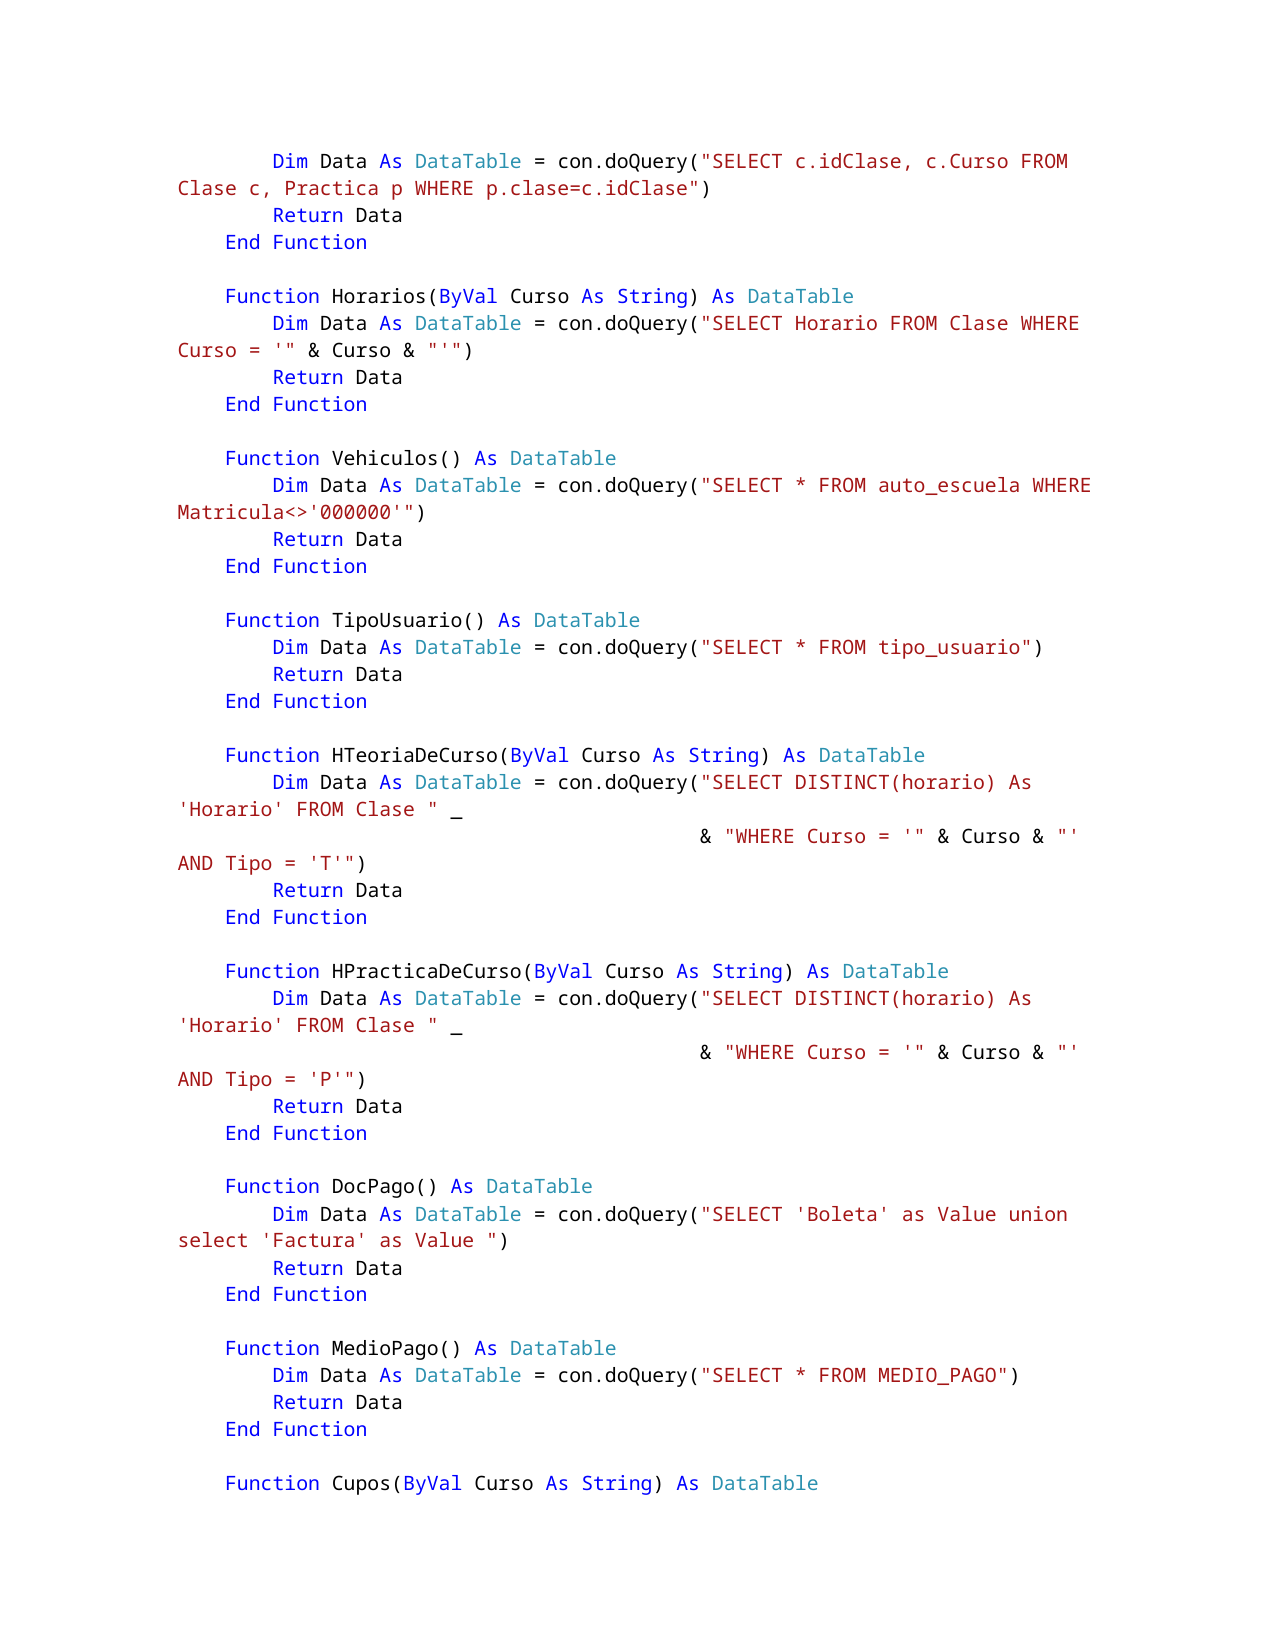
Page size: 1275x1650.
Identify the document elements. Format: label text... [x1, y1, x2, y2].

text Dim Data As DataTable = con.doQuery("SELECT * FROM auto_escuela WHERE Matricula<>'000000'") [177, 471, 1098, 525]
text Dim Data As DataTable = con.doQuery("SELECT * FROM tipo_usuario") [177, 633, 1098, 660]
text Function TipoUsuario() As DataTable [177, 606, 1098, 633]
text Function MedioPago() As DataTable [177, 1335, 1098, 1362]
text End Function [177, 687, 1098, 714]
text Function HPracticaDeCurso(ByVal Curso As String) As DataTable [177, 957, 1098, 984]
text Return Data [177, 1092, 1098, 1119]
text End Function [177, 390, 1098, 417]
text Function DocPago() As DataTable [177, 1173, 1098, 1200]
text Return Data [177, 1389, 1098, 1416]
text End Function [177, 1416, 1098, 1443]
text Return Data [177, 202, 1098, 228]
text & "WHERE Curso = '" & Curso & "' AND Tipo = 'T'") [177, 822, 1098, 876]
text Dim Data As DataTable = con.doQuery("SELECT 'Boleta' as Value union select 'Factura' as Value ") [177, 1200, 1098, 1254]
text Dim Data As DataTable = con.doQuery("SELECT c.idClase, c.Curso FROM Clase c, Practica p WHERE p.clase=c.idClase") [177, 148, 1098, 202]
text End Function [177, 1119, 1098, 1146]
text Function Vehiculos() As DataTable [177, 444, 1098, 471]
text End Function [177, 552, 1098, 579]
text Return Data [177, 1254, 1098, 1281]
text Dim Data As DataTable = con.doQuery("SELECT Horario FROM Clase WHERE Curso = '" & Curso & "'") [177, 309, 1098, 363]
text Return Data [177, 363, 1098, 390]
text Function HTeoriaDeCurso(ByVal Curso As String) As DataTable [177, 741, 1098, 768]
text End Function [177, 903, 1098, 930]
text Return Data [177, 525, 1098, 552]
text End Function [177, 228, 1098, 256]
text Dim Data As DataTable = con.doQuery("SELECT * FROM MEDIO_PAGO") [177, 1362, 1098, 1389]
text End Function [177, 1281, 1098, 1308]
text Function Cupos(ByVal Curso As String) As DataTable [177, 1469, 1098, 1497]
text & "WHERE Curso = '" & Curso & "' AND Tipo = 'P'") [177, 1038, 1098, 1092]
text Return Data [177, 660, 1098, 687]
text Dim Data As DataTable = con.doQuery("SELECT DISTINCT(horario) As 'Horario' FROM Clase " _ [177, 768, 1098, 822]
text Return Data [177, 876, 1098, 903]
text Function Horarios(ByVal Curso As String) As DataTable [177, 282, 1098, 309]
text Dim Data As DataTable = con.doQuery("SELECT DISTINCT(horario) As 'Horario' FROM Clase " _ [177, 984, 1098, 1038]
